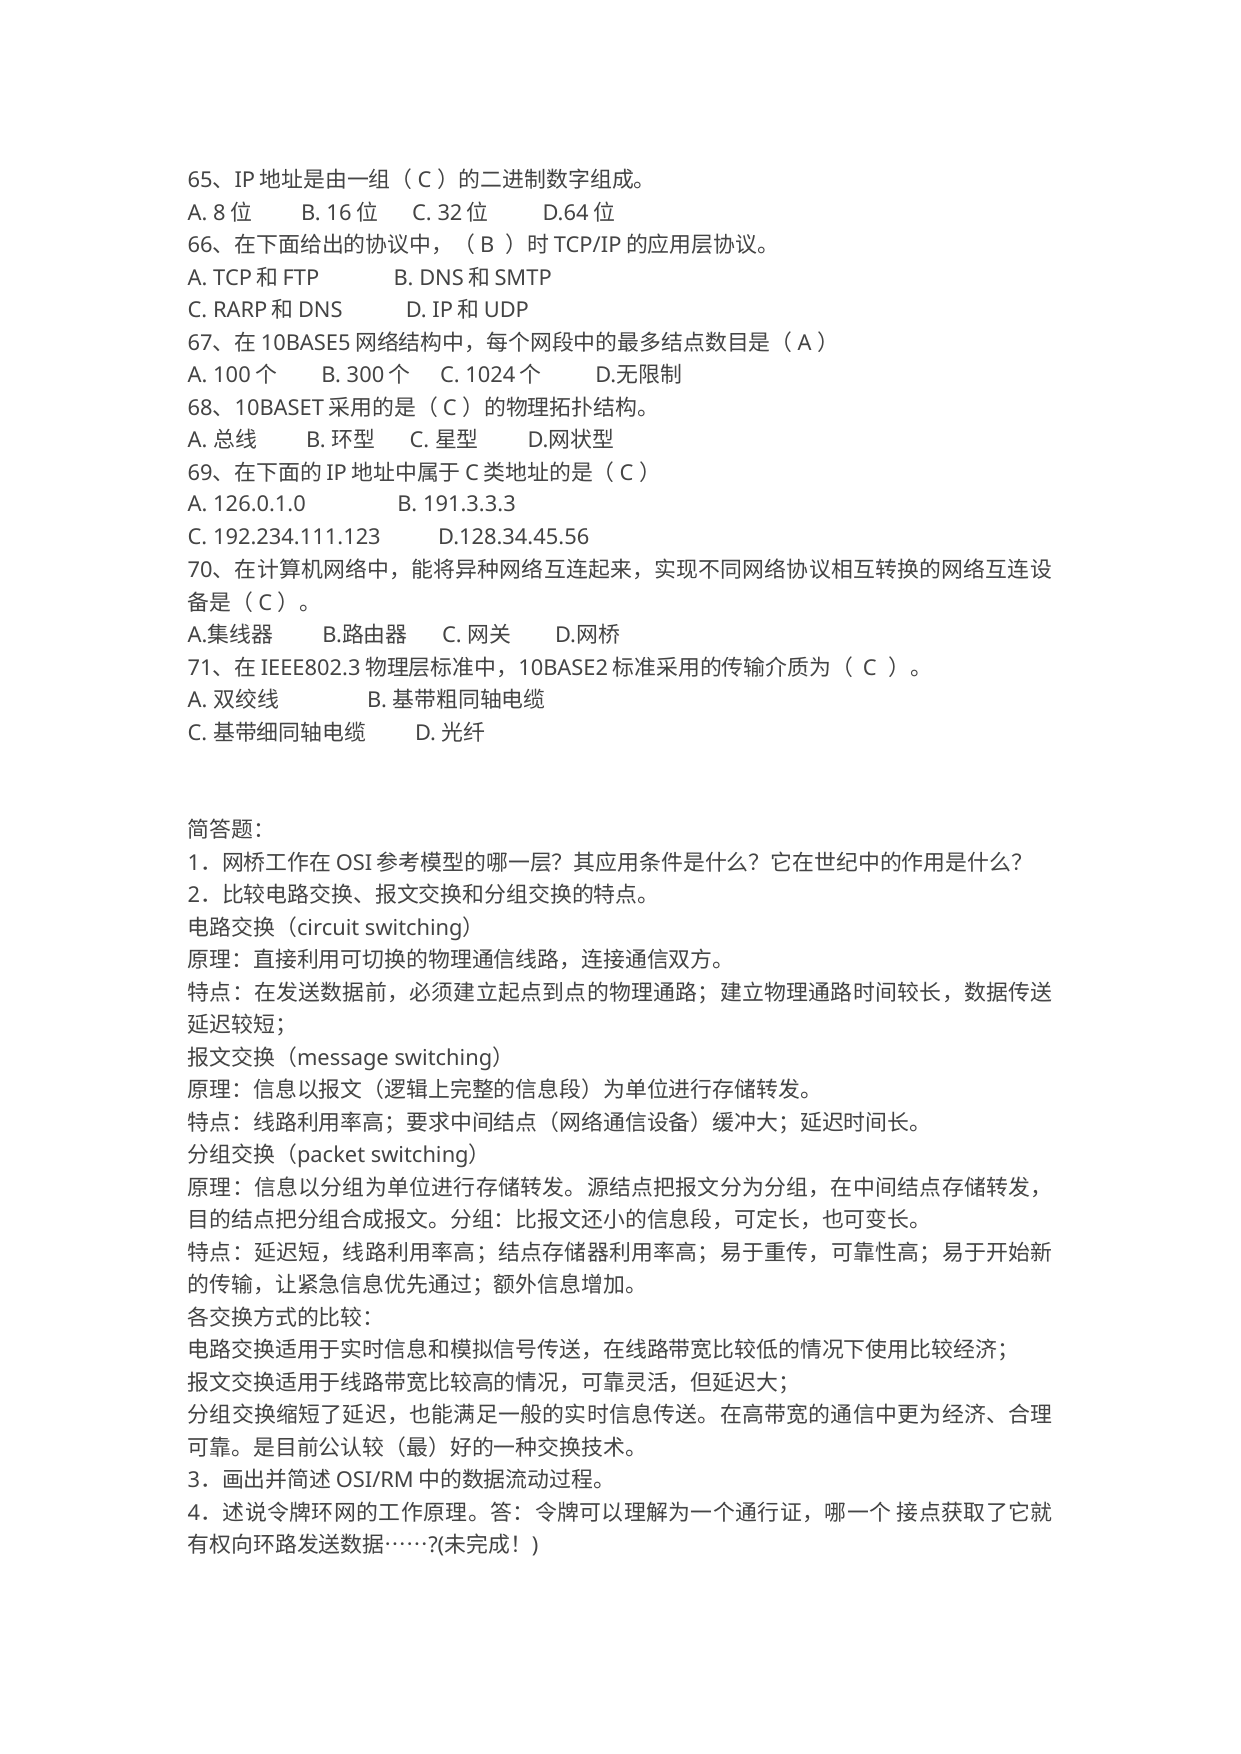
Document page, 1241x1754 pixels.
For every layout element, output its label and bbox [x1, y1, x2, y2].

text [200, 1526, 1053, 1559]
text [187, 162, 1053, 1515]
